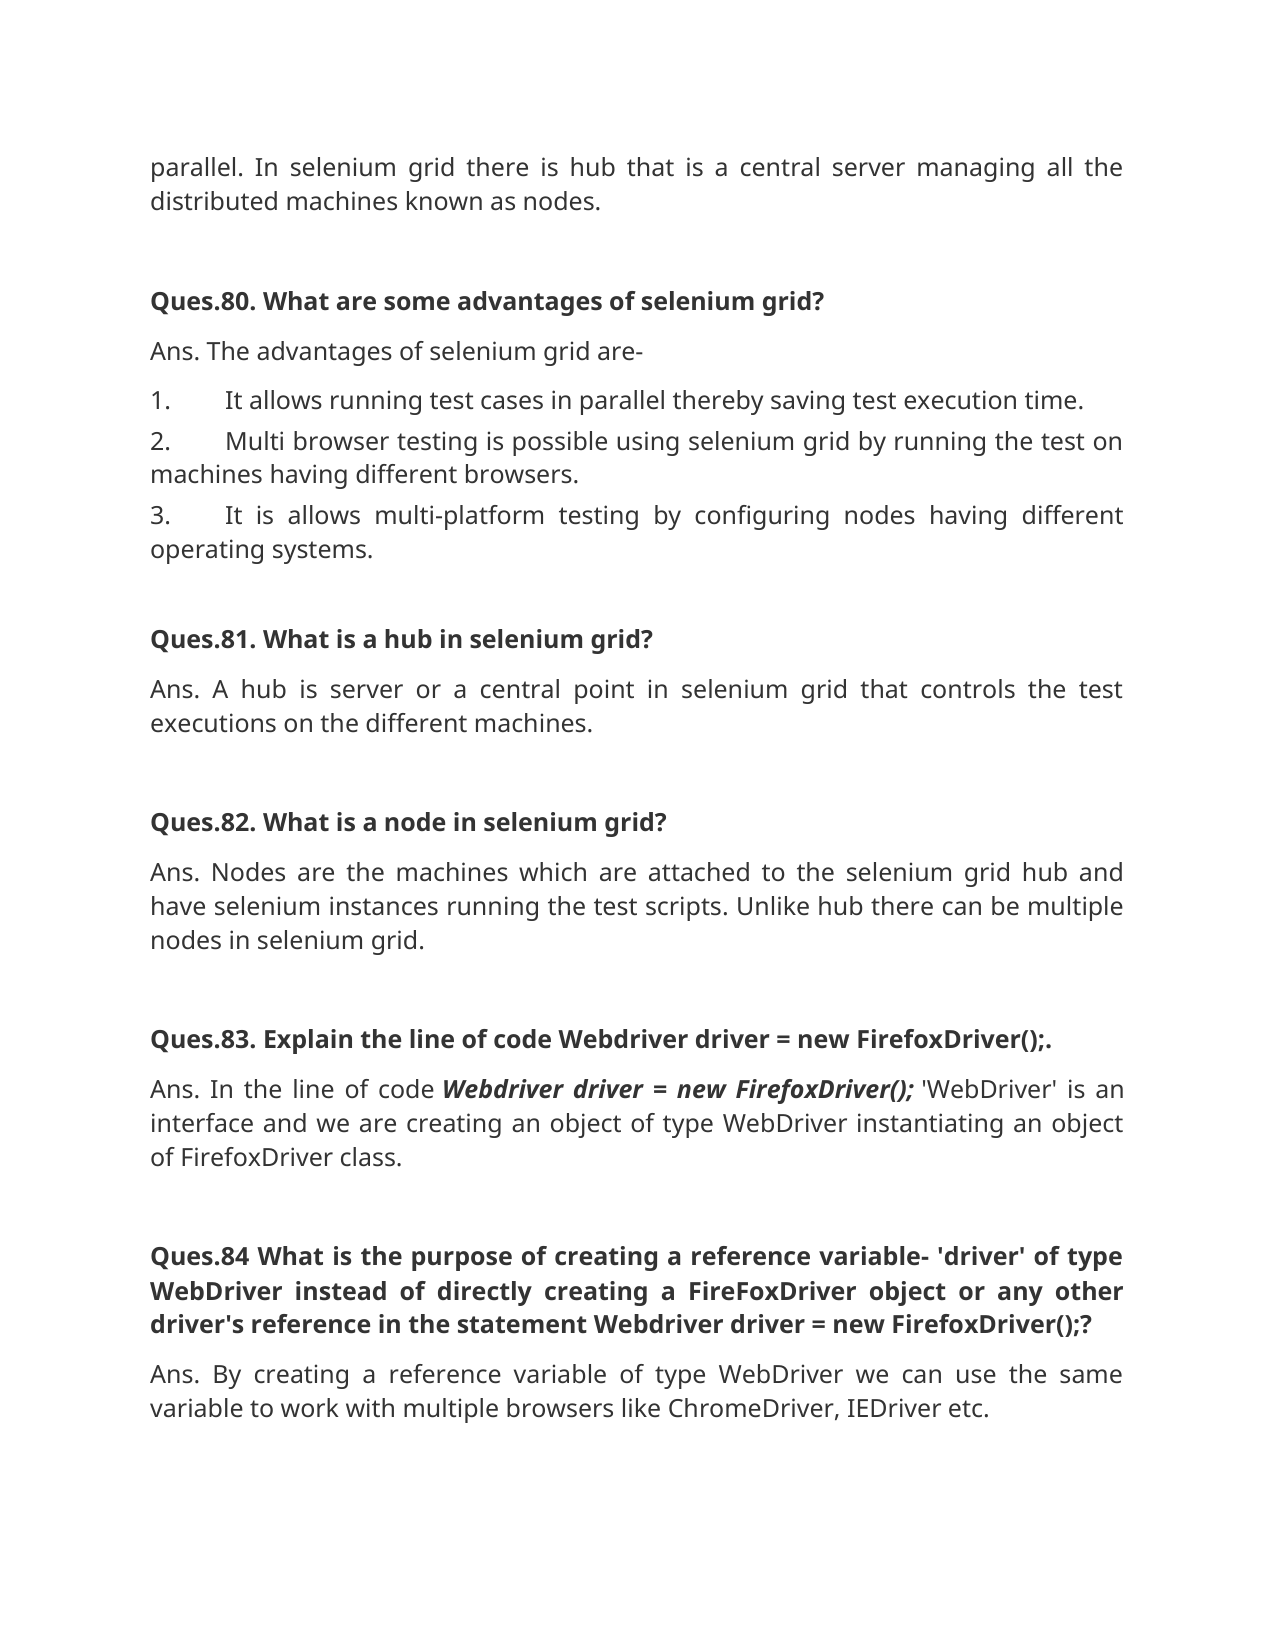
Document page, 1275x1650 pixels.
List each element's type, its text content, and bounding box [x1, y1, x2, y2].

list It allows running test cases in parallel thereby saving test execution time. [150, 383, 1125, 417]
text Ques.84 What is the purpose of creating a reference variable- 'driver' of type WebDriver instead of directly creating a FireFoxDriver object or any other driver's reference in the statement Webdriver driver = new FirefoxDriver();? [150, 1239, 1125, 1341]
text Ques.83. Explain the line of code Webdriver driver = new FirefoxDriver();. [150, 1022, 1125, 1056]
text Ans. Nodes are the machines which are attached to the selenium grid hub and have selenium instances running the test scripts. Unlike hub there can be multiple nodes in selenium grid. [150, 854, 1125, 957]
text Ans. A hub is server or a central point in selenium grid that controls the test executions on the different machines. [150, 671, 1125, 739]
text Ques.82. What is a node in selenium grid? [150, 805, 1125, 839]
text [150, 150, 1125, 218]
list Multi browser testing is possible using selenium grid by running the test on machines having different browsers. [150, 423, 1125, 491]
text Ques.80. What are some advantages of selenium grid? [150, 283, 1125, 317]
text Ans. The advantages of selenium grid are- [150, 333, 1125, 367]
text Ans. In the line of code Webdriver driver = new FirefoxDriver(); 'WebDriver' is an interface and we are creating an object of type WebDriver instantiating an object of FirefoxDriver class. [150, 1072, 1125, 1174]
text Ans. By creating a reference variable of type WebDriver we can use the same variable to work with multiple browsers like ChromeDriver, IEDriver etc. [150, 1357, 1125, 1425]
text Ques.81. What is a hub in selenium grid? [150, 622, 1125, 656]
list It is allows multi-platform testing by configuring nodes having different operating systems. [150, 497, 1125, 566]
